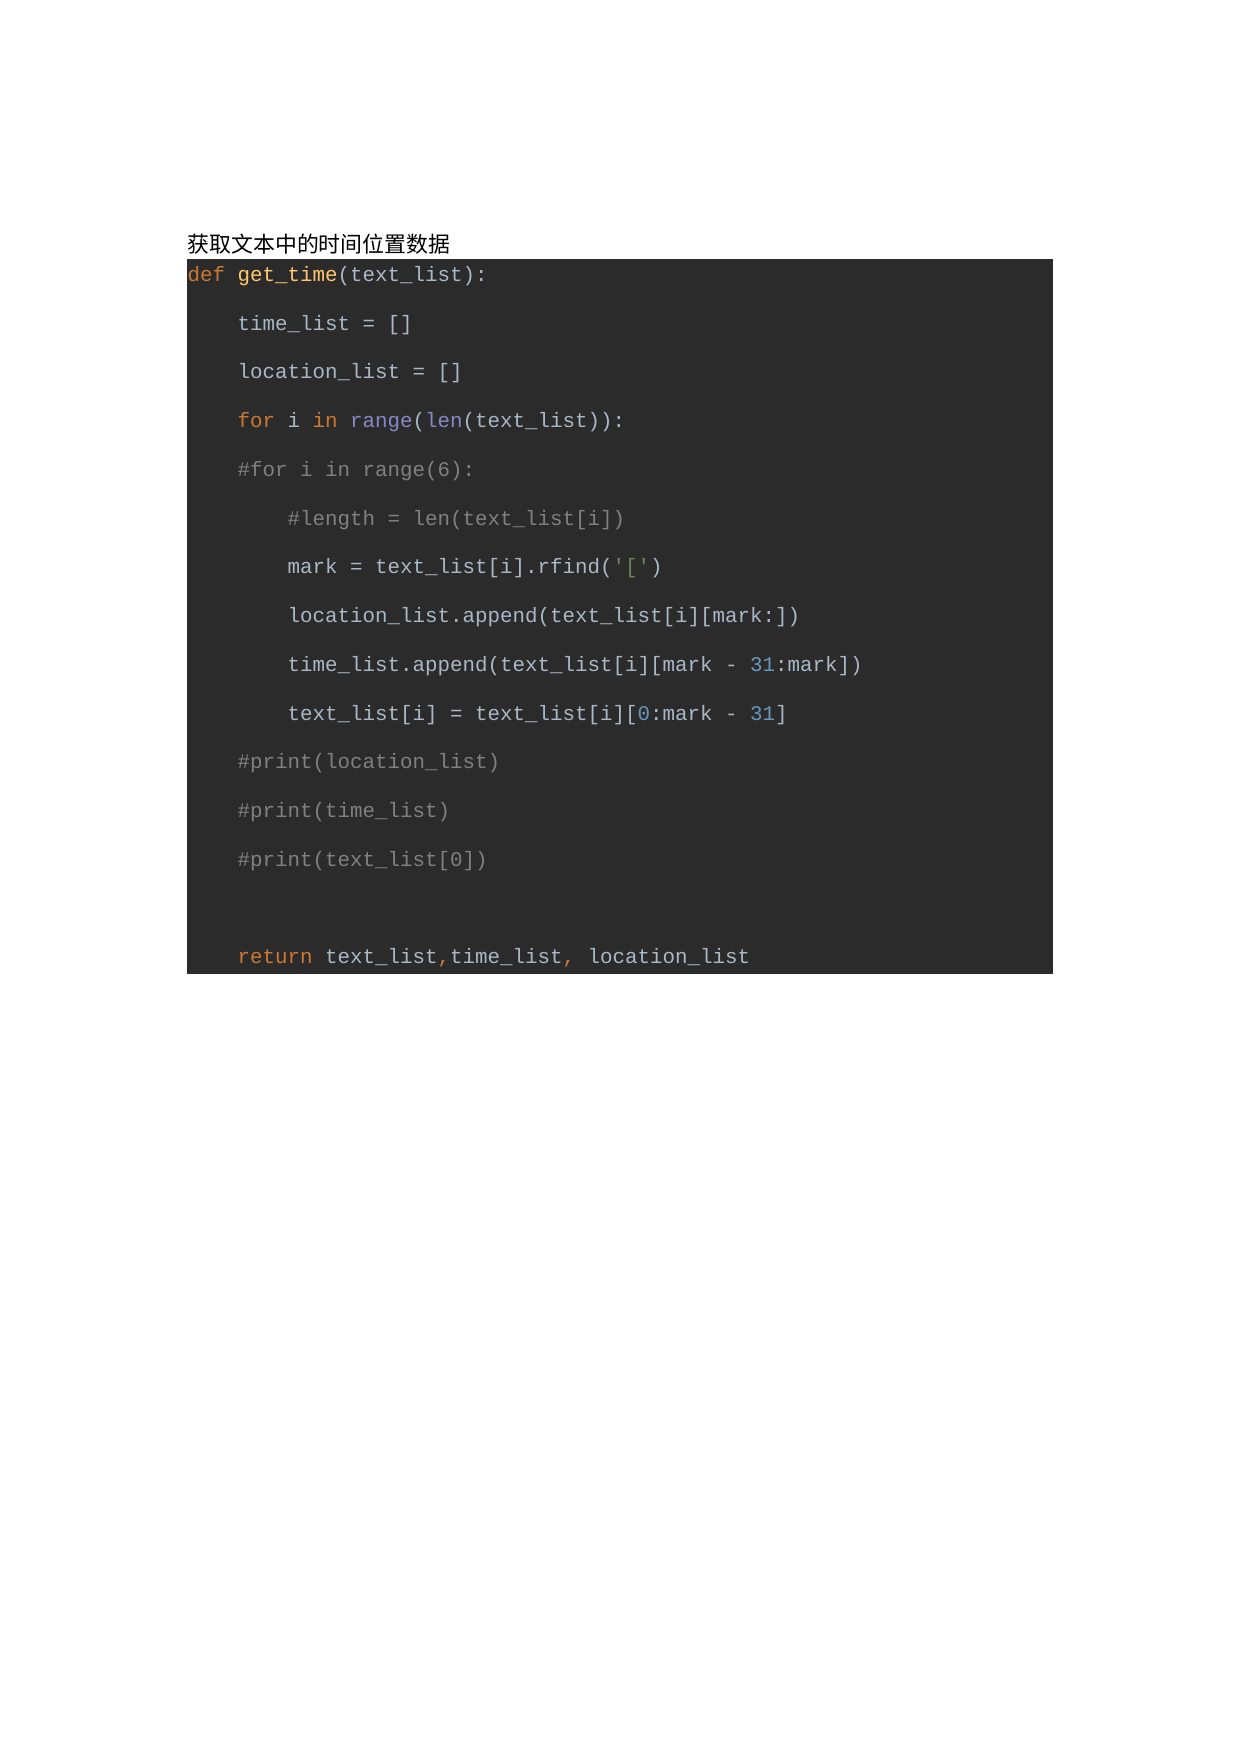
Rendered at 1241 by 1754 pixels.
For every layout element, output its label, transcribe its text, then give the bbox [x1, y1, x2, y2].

text 获取文本中的时间位置数据 [187, 227, 1053, 259]
text def get_time(text_list): time_list = [] location_list = [] for i in range(len(text_list)): #for i in range(6): #length = len(text_list[i]) mark = text_list[i].rfind('[') location_list.append(text_list[i][mark:]) time_list.append(text_list[i][mark - 31:mark]) text_list[i] = text_list[i][0:mark - 31] #print(location_list) #print(time_list) #print(text_list[0]) return text_list,time_list, location_list [187, 259, 1053, 974]
